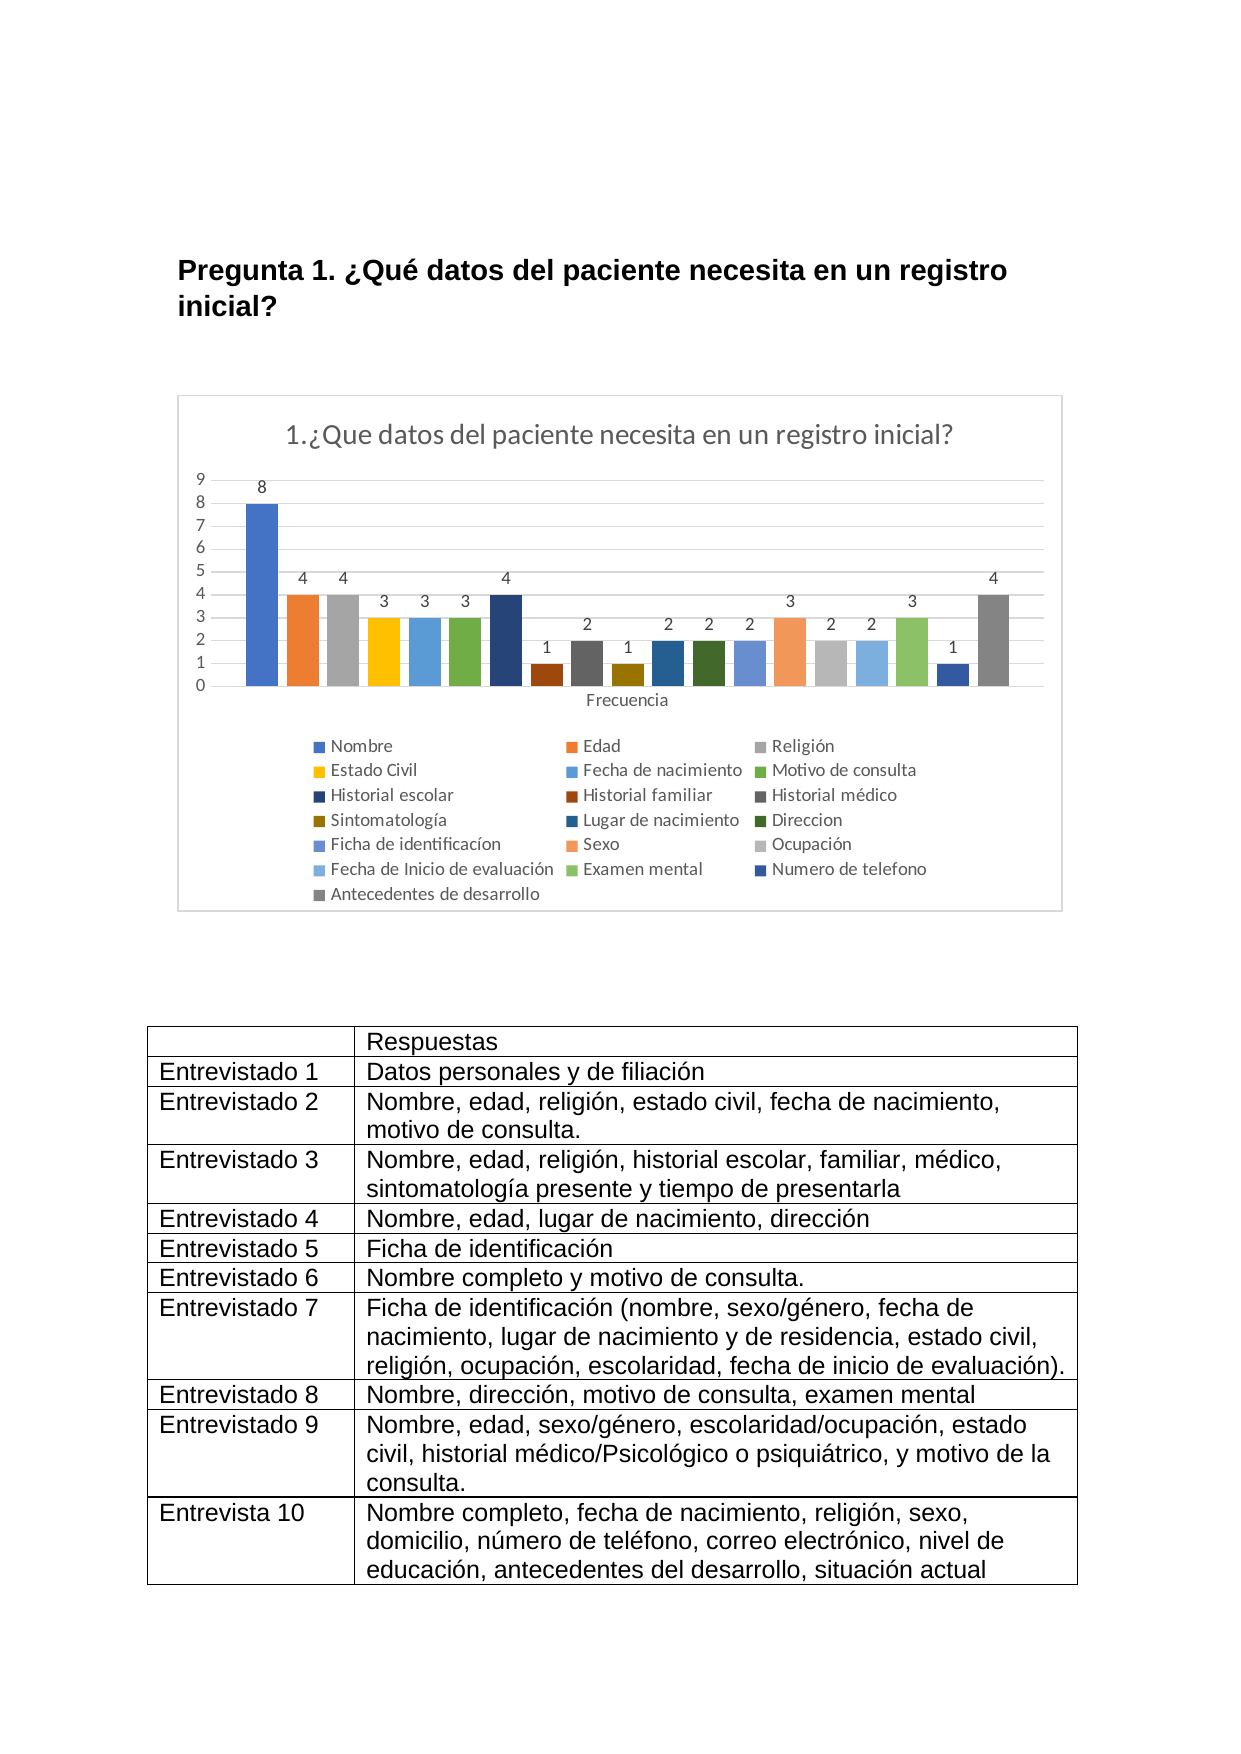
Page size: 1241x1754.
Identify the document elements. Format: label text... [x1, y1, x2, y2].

table_cell Nombre, edad, religión, estado civil, fecha de nacimiento, motivo de consulta. [355, 1087, 1077, 1144]
table_cell Nombre, edad, sexo/género, escolaridad/ocupación, estado civil, historial médico/Psicológico o psiquiátrico, y motivo de la consulta. [355, 1410, 1077, 1496]
text Pregunta 1. ¿Qué datos del paciente necesita en un registro inicial? [177, 253, 1063, 323]
table_cell Nombre, dirección, motivo de consulta, examen mental [355, 1380, 1077, 1409]
table_cell Entrevistado 7 [148, 1293, 354, 1379]
table_cell Entrevistado 8 [148, 1380, 354, 1409]
table_cell Entrevistado 2 [148, 1087, 354, 1144]
table_cell Entrevistado 4 [148, 1204, 354, 1232]
table_cell Nombre, edad, lugar de nacimiento, dirección [355, 1204, 1077, 1232]
table_header Respuestas [355, 1027, 1077, 1056]
table_cell Entrevistado 3 [148, 1145, 354, 1203]
table_cell Entrevistado 9 [148, 1410, 354, 1496]
table_cell Ficha de identificación [355, 1234, 1077, 1262]
table_cell Nombre completo y motivo de consulta. [355, 1263, 1077, 1292]
table_cell Ficha de identificación (nombre, sexo/género, fecha de nacimiento, lugar de nacimiento y de residencia, estado civil, religión, ocupación, escolaridad, fecha de inicio de evaluación). [355, 1293, 1077, 1379]
table_cell Nombre completo, fecha de nacimiento, religión, sexo, domicilio, número de teléfono, correo electrónico, nivel de educación, antecedentes del desarrollo, situación actual [355, 1498, 1077, 1584]
table_cell Entrevista 10 [148, 1498, 354, 1584]
table_cell Nombre, edad, religión, historial escolar, familiar, médico, sintomatología presente y tiempo de presentarla [355, 1145, 1077, 1203]
table_cell Datos personales y de filiación [355, 1057, 1077, 1086]
table_cell Entrevistado 1 [148, 1057, 354, 1086]
table_header [148, 1027, 354, 1056]
table_cell Entrevistado 5 [148, 1234, 354, 1262]
table_cell Entrevistado 6 [148, 1263, 354, 1292]
